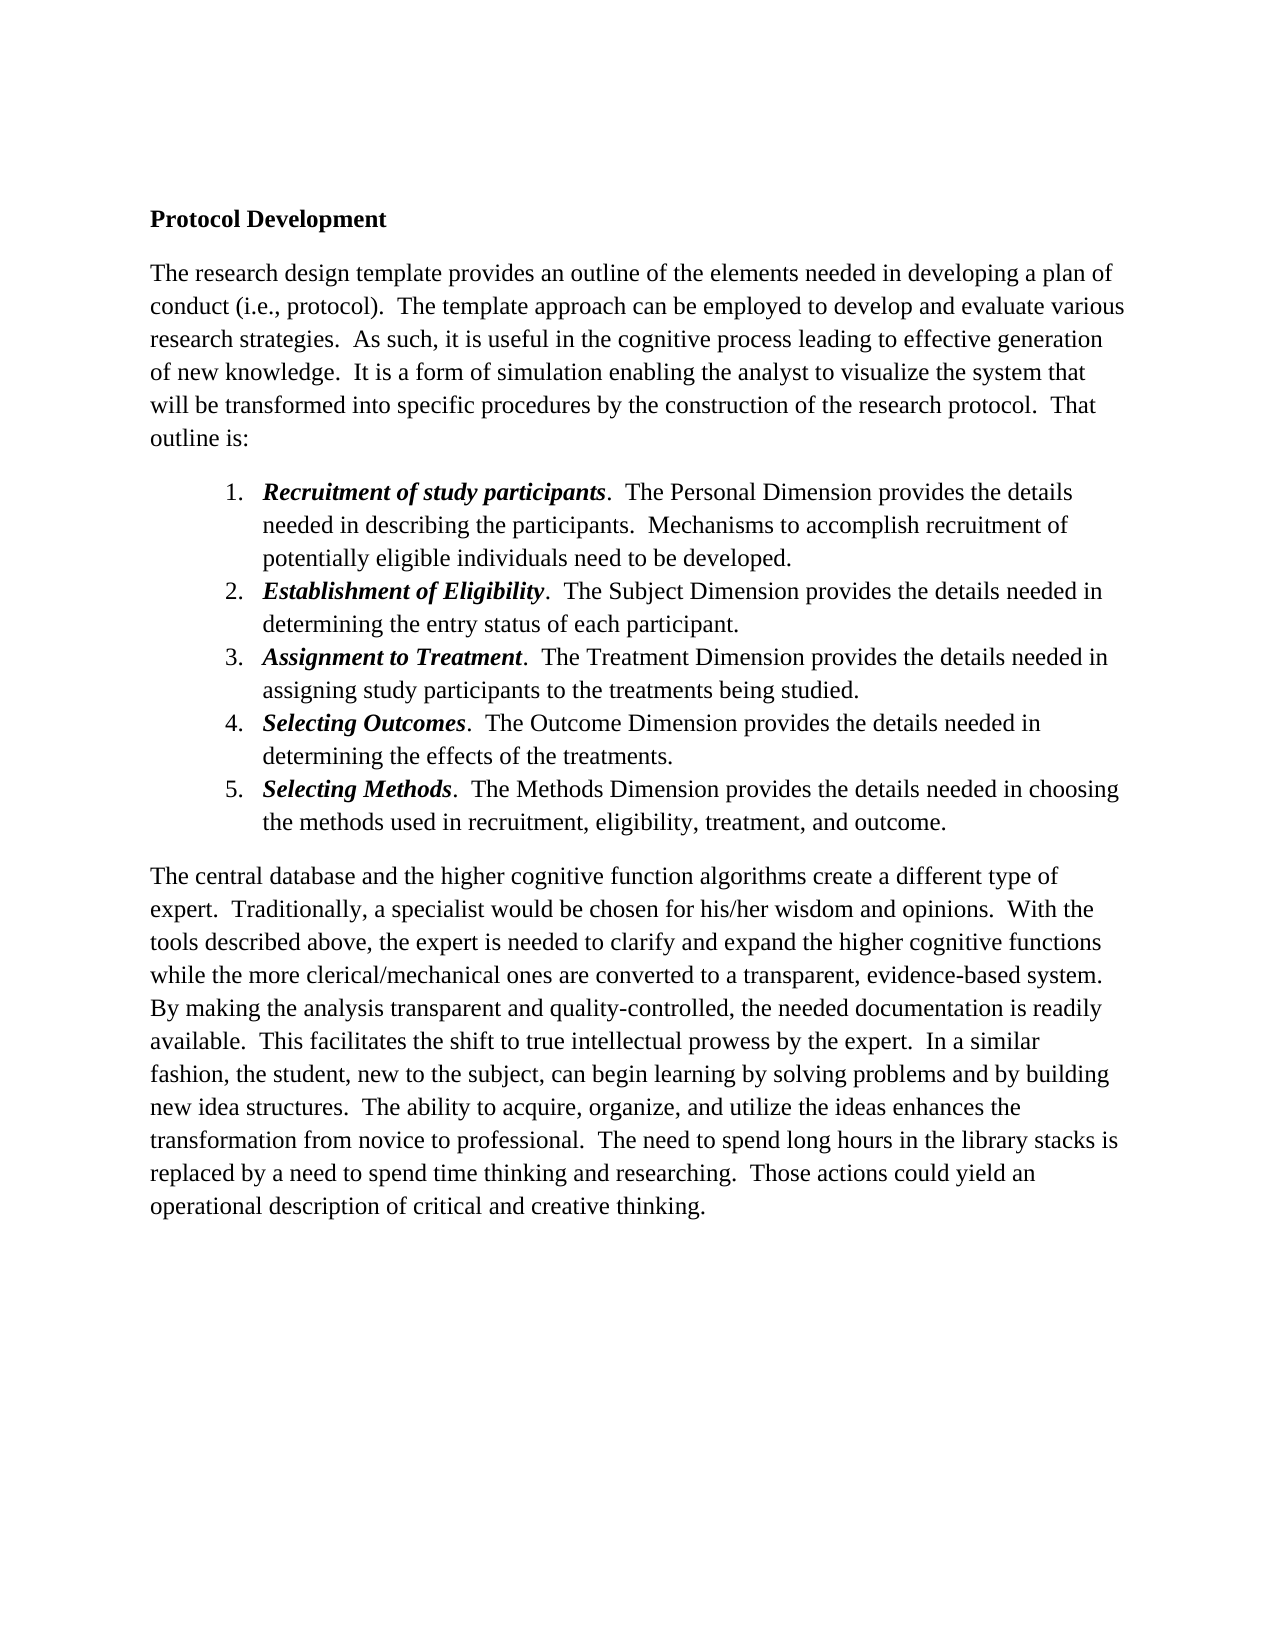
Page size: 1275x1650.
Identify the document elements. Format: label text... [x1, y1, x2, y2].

text The central database and the higher cognitive function algorithms create a different type of expert. Traditionally, a specialist would be chosen for his/her wisdom and opinions. With the tools described above, the expert is needed to clarify and expand the higher cognitive functions while the more clerical/mechanical ones are converted to a transparent, evidence-based system. By making the analysis transparent and quality-controlled, the needed documentation is readily available. This facilitates the shift to true intellectual prowess by the expert. In a similar fashion, the student, new to the subject, can begin learning by solving problems and by building new idea structures. The ability to acquire, organize, and utilize the ideas enhances the transformation from novice to professional. The need to spend long hours in the library stacks is replaced by a need to spend time thinking and researching. Those actions could yield an operational description of critical and creative thinking. [150, 861, 1125, 1220]
list Selecting Outcomes. The Outcome Dimension provides the details needed in determining the effects of the treatments. [225, 708, 1125, 769]
list Selecting Methods. The Methods Dimension provides the details needed in choosing the methods used in recruitment, eligibility, treatment, and outcome. [225, 774, 1125, 836]
list Establishment of Eligibility. The Subject Dimension provides the details needed in determining the entry status of each participant. [225, 576, 1125, 637]
list Recruitment of study participants. The Personal Dimension provides the details needed in describing the participants. Mechanisms to accomplish recruitment of potentially eligible individuals need to be developed. [225, 477, 1125, 571]
text Protocol Development [150, 204, 1125, 233]
list Assignment to Treatment. The Treatment Dimension provides the details needed in assigning study participants to the treatments being studied. [225, 642, 1125, 703]
text The research design template provides an outline of the elements needed in developing a plan of conduct (i.e., protocol). The template approach can be employed to develop and evaluate various research strategies. As such, it is useful in the cognitive process leading to effective generation of new knowledge. It is a form of simulation enabling the analyst to visualize the system that will be transformed into specific procedures by the construction of the research protocol. That outline is: [150, 258, 1125, 452]
